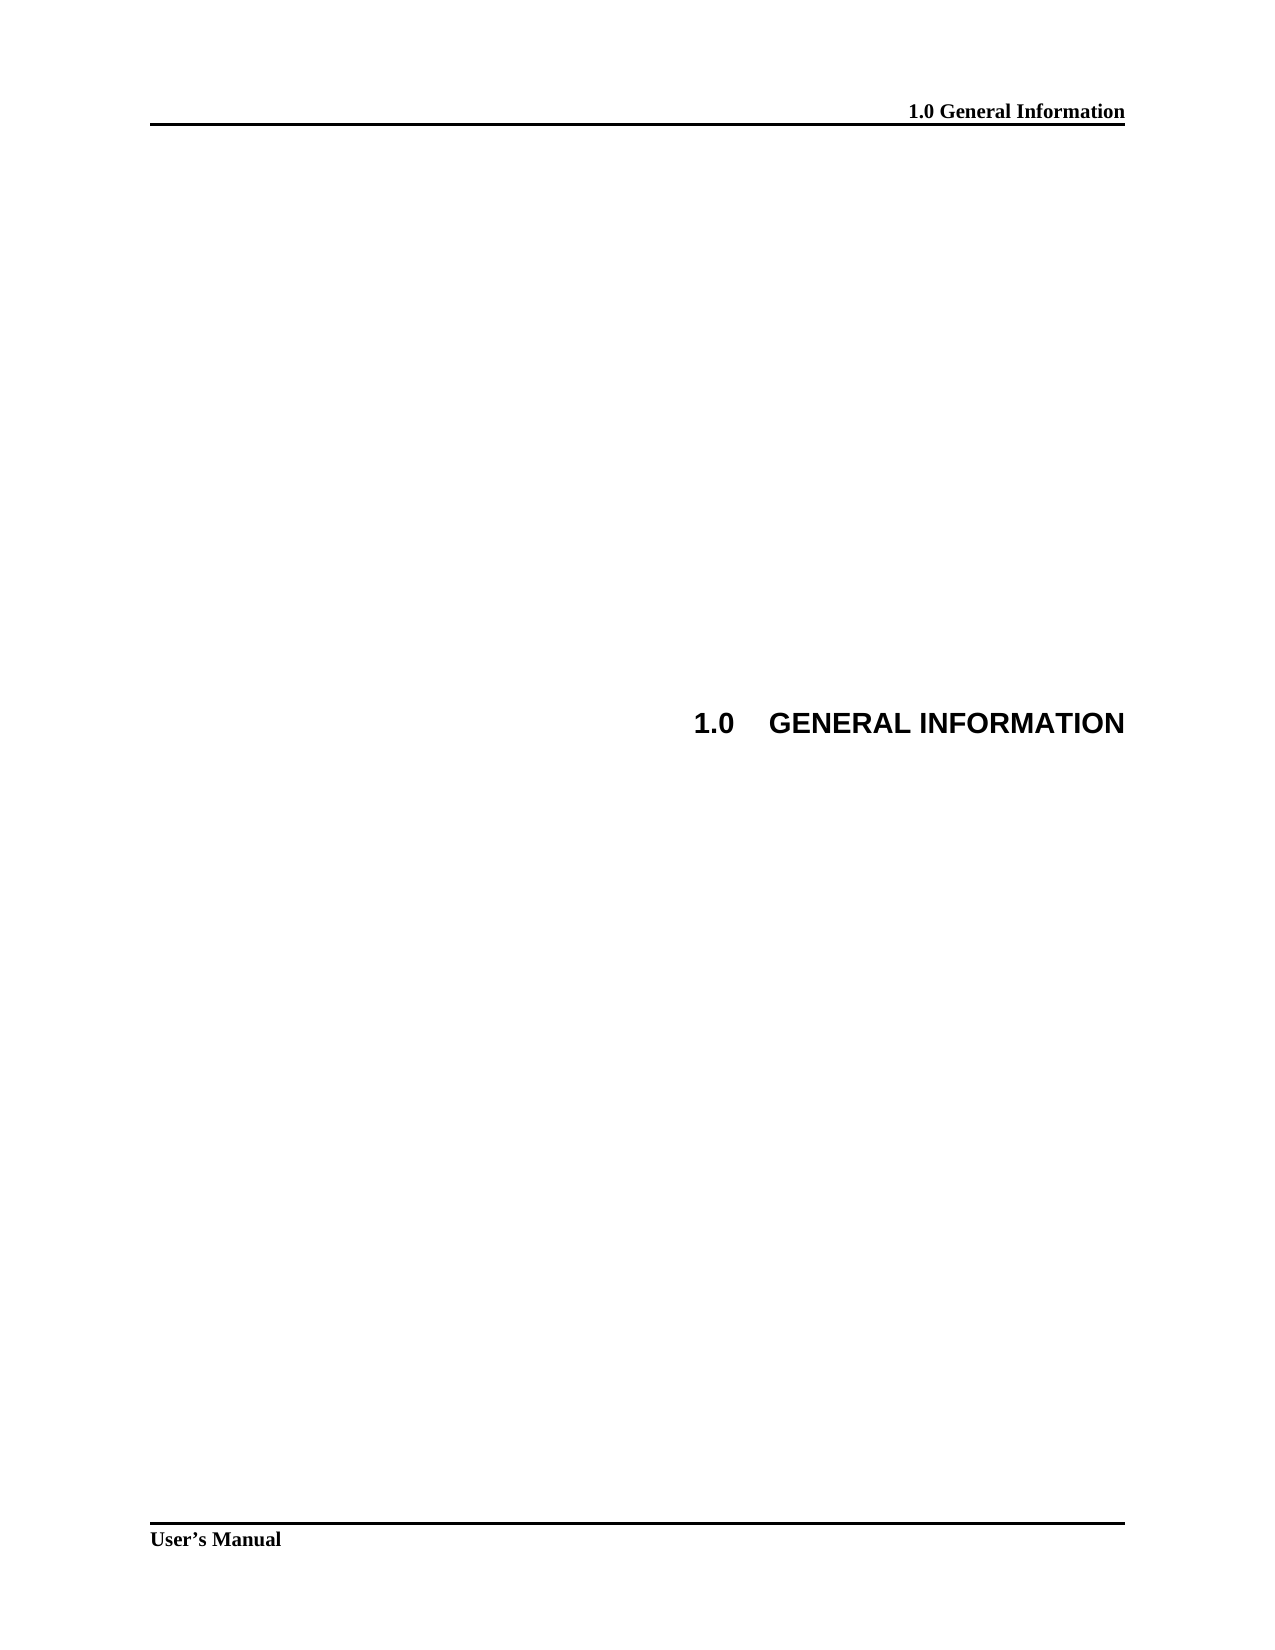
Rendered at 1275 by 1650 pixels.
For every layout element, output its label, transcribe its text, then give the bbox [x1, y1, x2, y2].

text 1.0 GENERAL INFORMATION [150, 706, 1125, 739]
